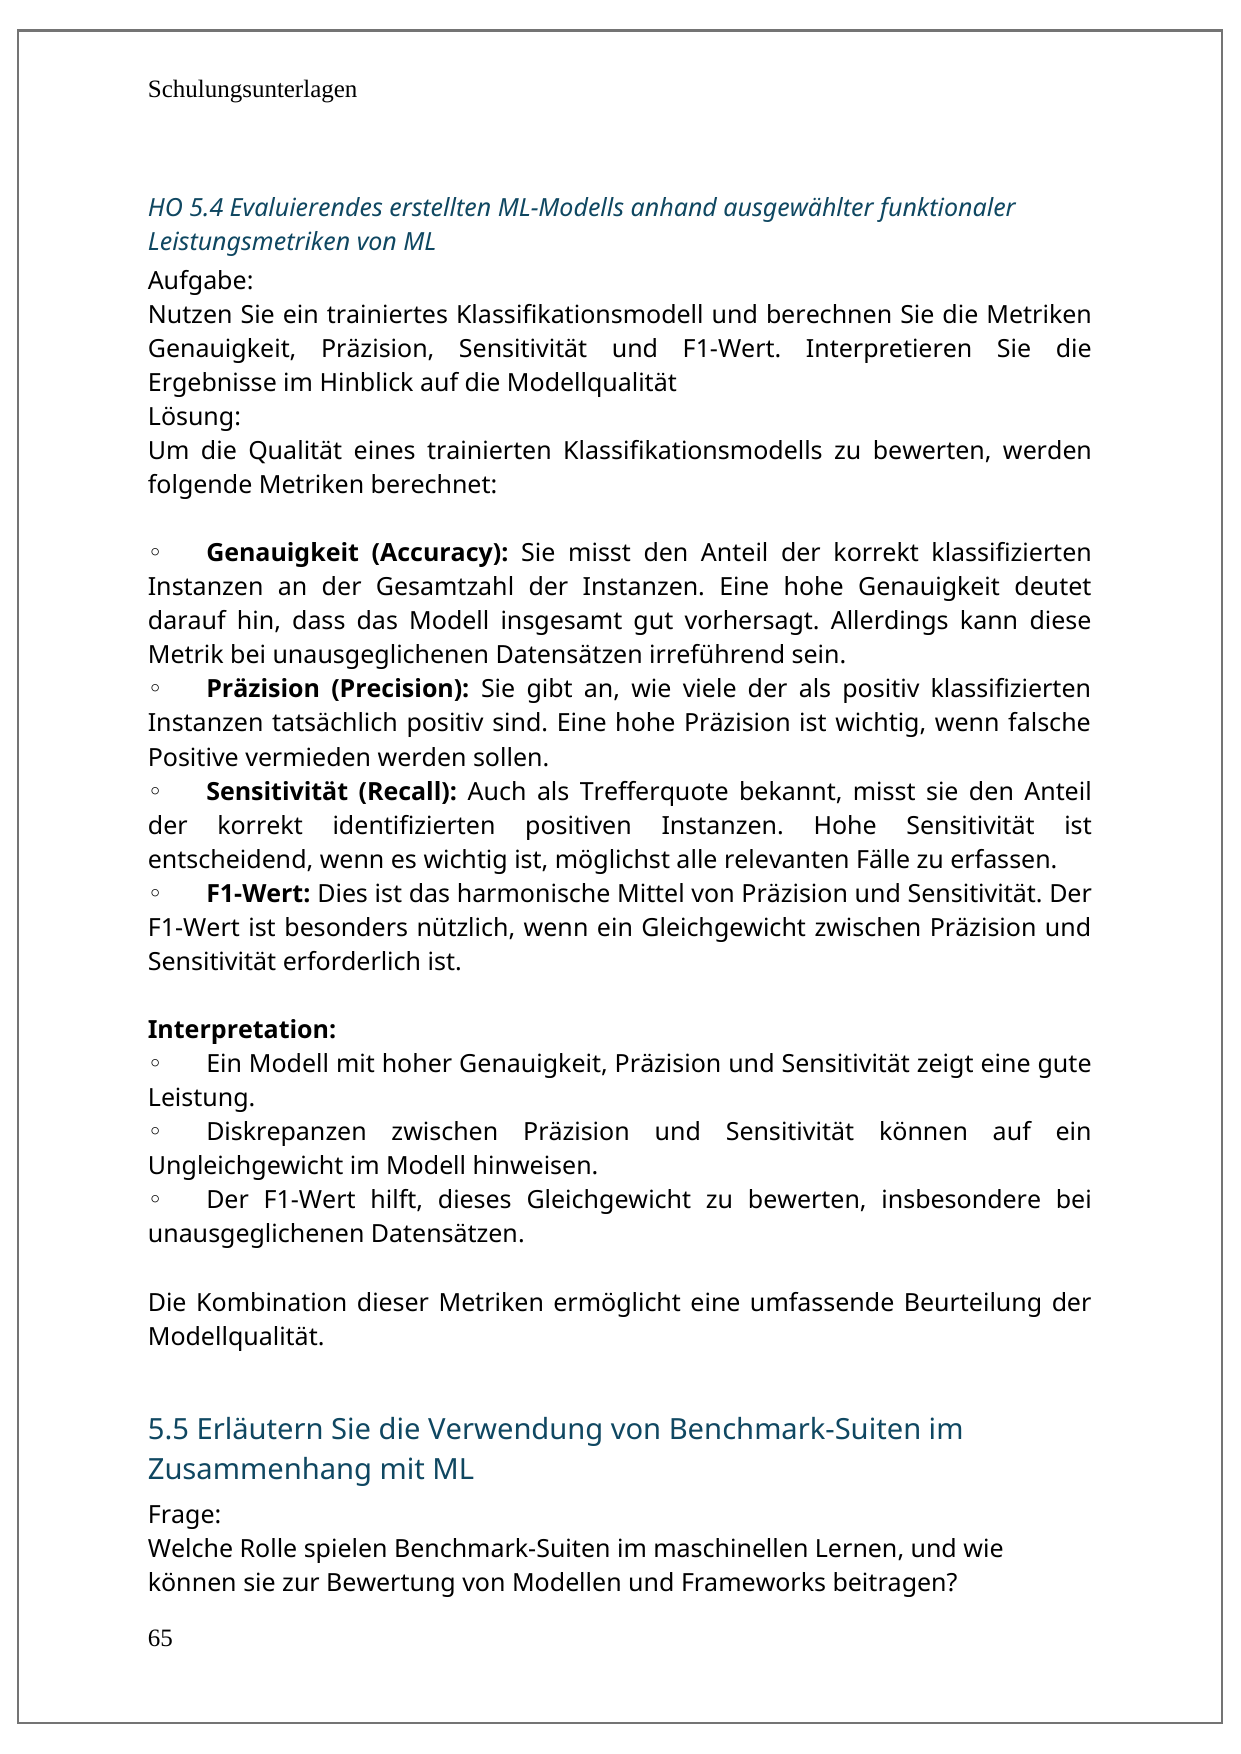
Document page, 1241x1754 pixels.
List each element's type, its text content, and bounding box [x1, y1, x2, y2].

text Nutzen Sie ein trainiertes Klassifikationsmodell und berechnen Sie die Metriken Genauigkeit, Präzision, Sensitivität und F1-Wert. Interpretieren Sie die Ergebnisse im Hinblick auf die Modellqualität [148, 296, 1093, 398]
text Frage: [148, 1496, 1093, 1530]
text Aufgabe: [148, 262, 1093, 296]
text Um die Qualität eines trainierten Klassifikationsmodells zu bewerten, werden folgende Metriken berechnet: [148, 433, 1093, 501]
list F1-Wert: Dies ist das harmonische Mittel von Präzision und Sensitivität. Der F1-Wert ist besonders nützlich, wenn ein Gleichgewicht zwischen Präzision und Sensitivität erforderlich ist. [148, 875, 1093, 978]
text Lösung: [148, 398, 1093, 433]
list Diskrepanzen zwischen Präzision und Sensitivität können auf ein Ungleichgewicht im Modell hinweisen. [148, 1114, 1093, 1182]
text Welche Rolle spielen Benchmark-Suiten im maschinellen Lernen, und wie können sie zur Bewertung von Modellen und Frameworks beitragen? [148, 1530, 1093, 1598]
subtitle HO 5.4 Evaluierendes erstellten ML-Modells anhand ausgewählter funktionaler Leistungsmetriken von ML [148, 190, 1093, 258]
text Die Kombination dieser Metriken ermöglicht eine umfassende Beurteilung der Modellqualität. [148, 1284, 1093, 1352]
list Der F1-Wert hilft, dieses Gleichgewicht zu bewerten, insbesondere bei unausgeglichenen Datensätzen. [148, 1182, 1093, 1250]
subtitle 5.5 Erläutern Sie die Verwendung von Benchmark-Suiten im Zusammenhang mit ML [148, 1409, 1093, 1488]
list Genauigkeit (Accuracy): Sie misst den Anteil der korrekt klassifizierten Instanzen an der Gesamtzahl der Instanzen. Eine hohe Genauigkeit deutet darauf hin, dass das Modell insgesamt gut vorhersagt. Allerdings kann diese Metrik bei unausgeglichenen Datensätzen irreführend sein. [148, 535, 1093, 671]
list Präzision (Precision): Sie gibt an, wie viele der als positiv klassifizierten Instanzen tatsächlich positiv sind. Eine hohe Präzision ist wichtig, wenn falsche Positive vermieden werden sollen. [148, 671, 1093, 773]
list Ein Modell mit hoher Genauigkeit, Präzision und Sensitivität zeigt eine gute Leistung. [148, 1046, 1093, 1114]
list Sensitivität (Recall): Auch als Trefferquote bekannt, misst sie den Anteil der korrekt identifizierten positiven Instanzen. Hohe Sensitivität ist entscheidend, wenn es wichtig ist, möglichst alle relevanten Fälle zu erfassen. [148, 773, 1093, 875]
text Interpretation: [148, 1012, 1093, 1046]
